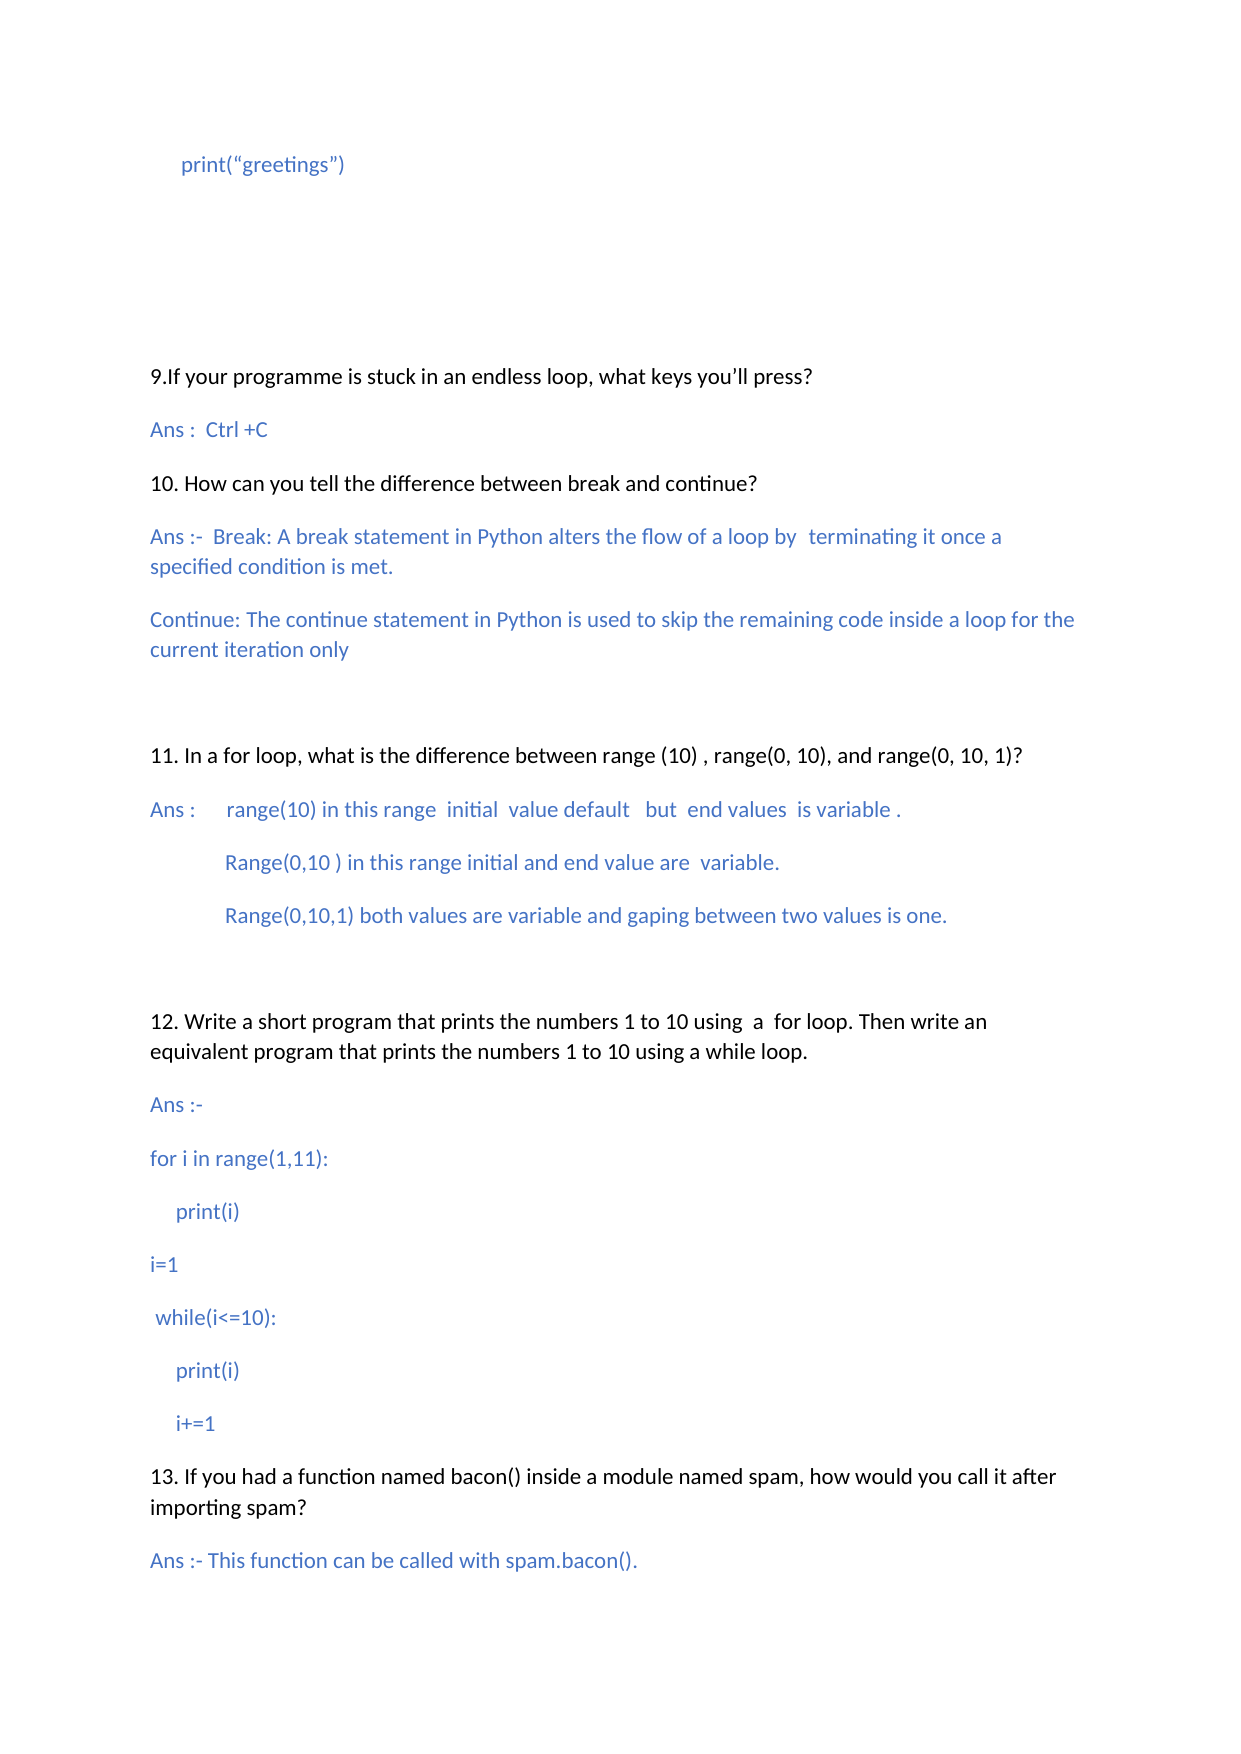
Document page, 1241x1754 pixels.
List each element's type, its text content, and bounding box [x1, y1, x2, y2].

text while(i<=10): [150, 1303, 1090, 1331]
text Range(0,10,1) both values are variable and gaping between two values is one. [150, 901, 1090, 929]
text print(i) [150, 1197, 1090, 1225]
text Ans :- [150, 1091, 1090, 1119]
text Ans : range(10) in this range initial value default but end values is variable . [150, 795, 1090, 823]
text i+=1 [150, 1409, 1090, 1437]
text 11. In a for loop, what is the difference between range (10) , range(0, 10), and range(0, 10, 1)? [150, 742, 1090, 770]
text print(“greetings”) [150, 150, 1090, 178]
text Ans :- This function can be called with spam.bacon(). [150, 1546, 1090, 1574]
text Ans : Ctrl +C [150, 416, 1090, 444]
text Continue: The continue statement in Python is used to skip the remaining code inside a loop for the current iteration only [150, 605, 1090, 663]
text i=1 [150, 1250, 1090, 1278]
text Range(0,10 ) in this range initial and end value are variable. [150, 848, 1090, 876]
text print(i) [150, 1356, 1090, 1384]
text Ans :- Break: A break statement in Python alters the flow of a loop by terminating it once a specified condition is met. [150, 522, 1090, 580]
text 13. If you had a function named bacon() inside a module named spam, how would you call it after importing spam? [150, 1462, 1090, 1521]
text for i in range(1,11): [150, 1144, 1090, 1172]
text 12. Write a short program that prints the numbers 1 to 10 using a for loop. Then write an equivalent program that prints the numbers 1 to 10 using a while loop. [150, 1007, 1090, 1066]
text 9.If your programme is stuck in an endless loop, what keys you’ll press? [150, 362, 1090, 391]
text 10. How can you tell the difference between break and continue? [150, 469, 1090, 497]
